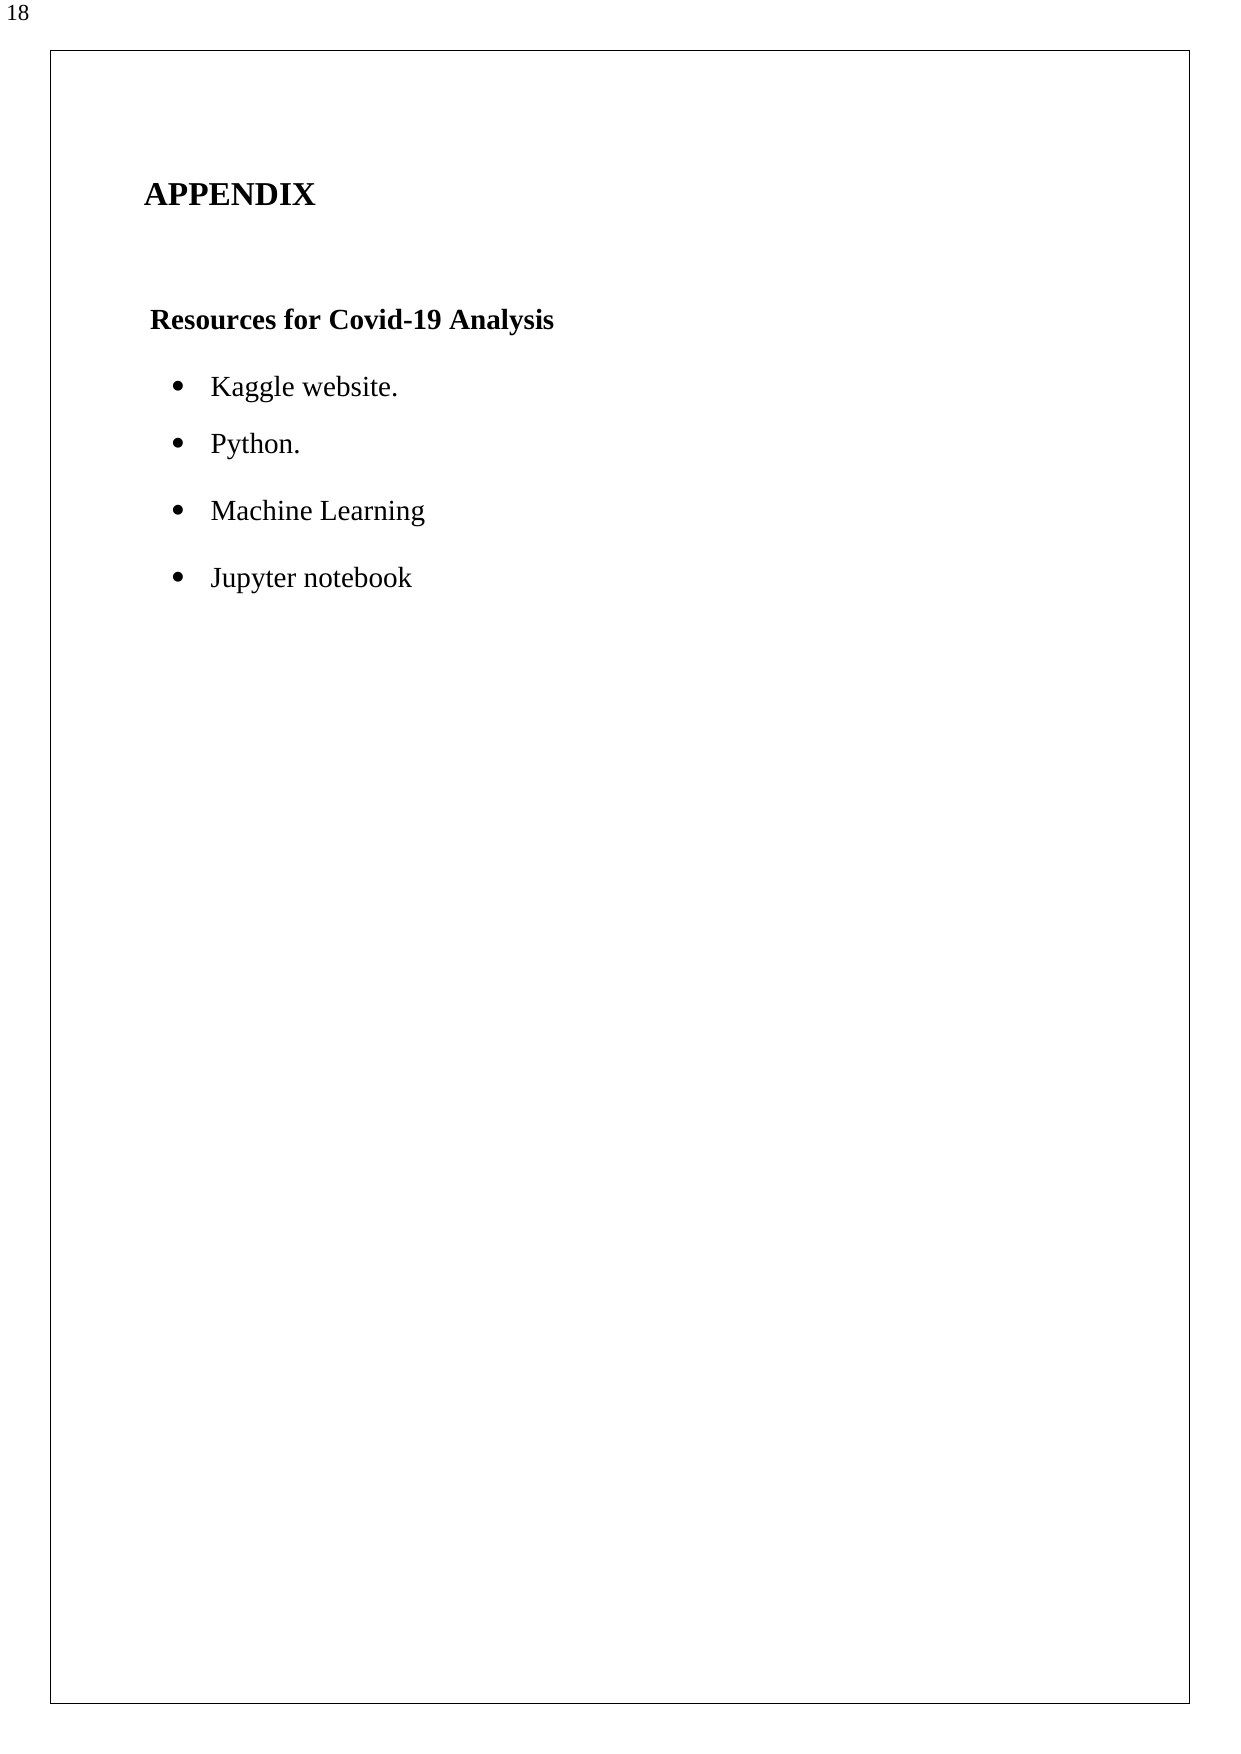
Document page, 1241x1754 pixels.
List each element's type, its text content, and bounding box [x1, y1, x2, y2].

list Kaggle website. [173, 369, 1167, 403]
subtitle Resources for Covid-19 Analysis [150, 302, 1167, 336]
subtitle APPENDIX [135, 174, 1167, 213]
list Jupyter notebook [173, 560, 1167, 593]
list Machine Learning [173, 493, 1167, 527]
list Python. [173, 426, 1167, 459]
